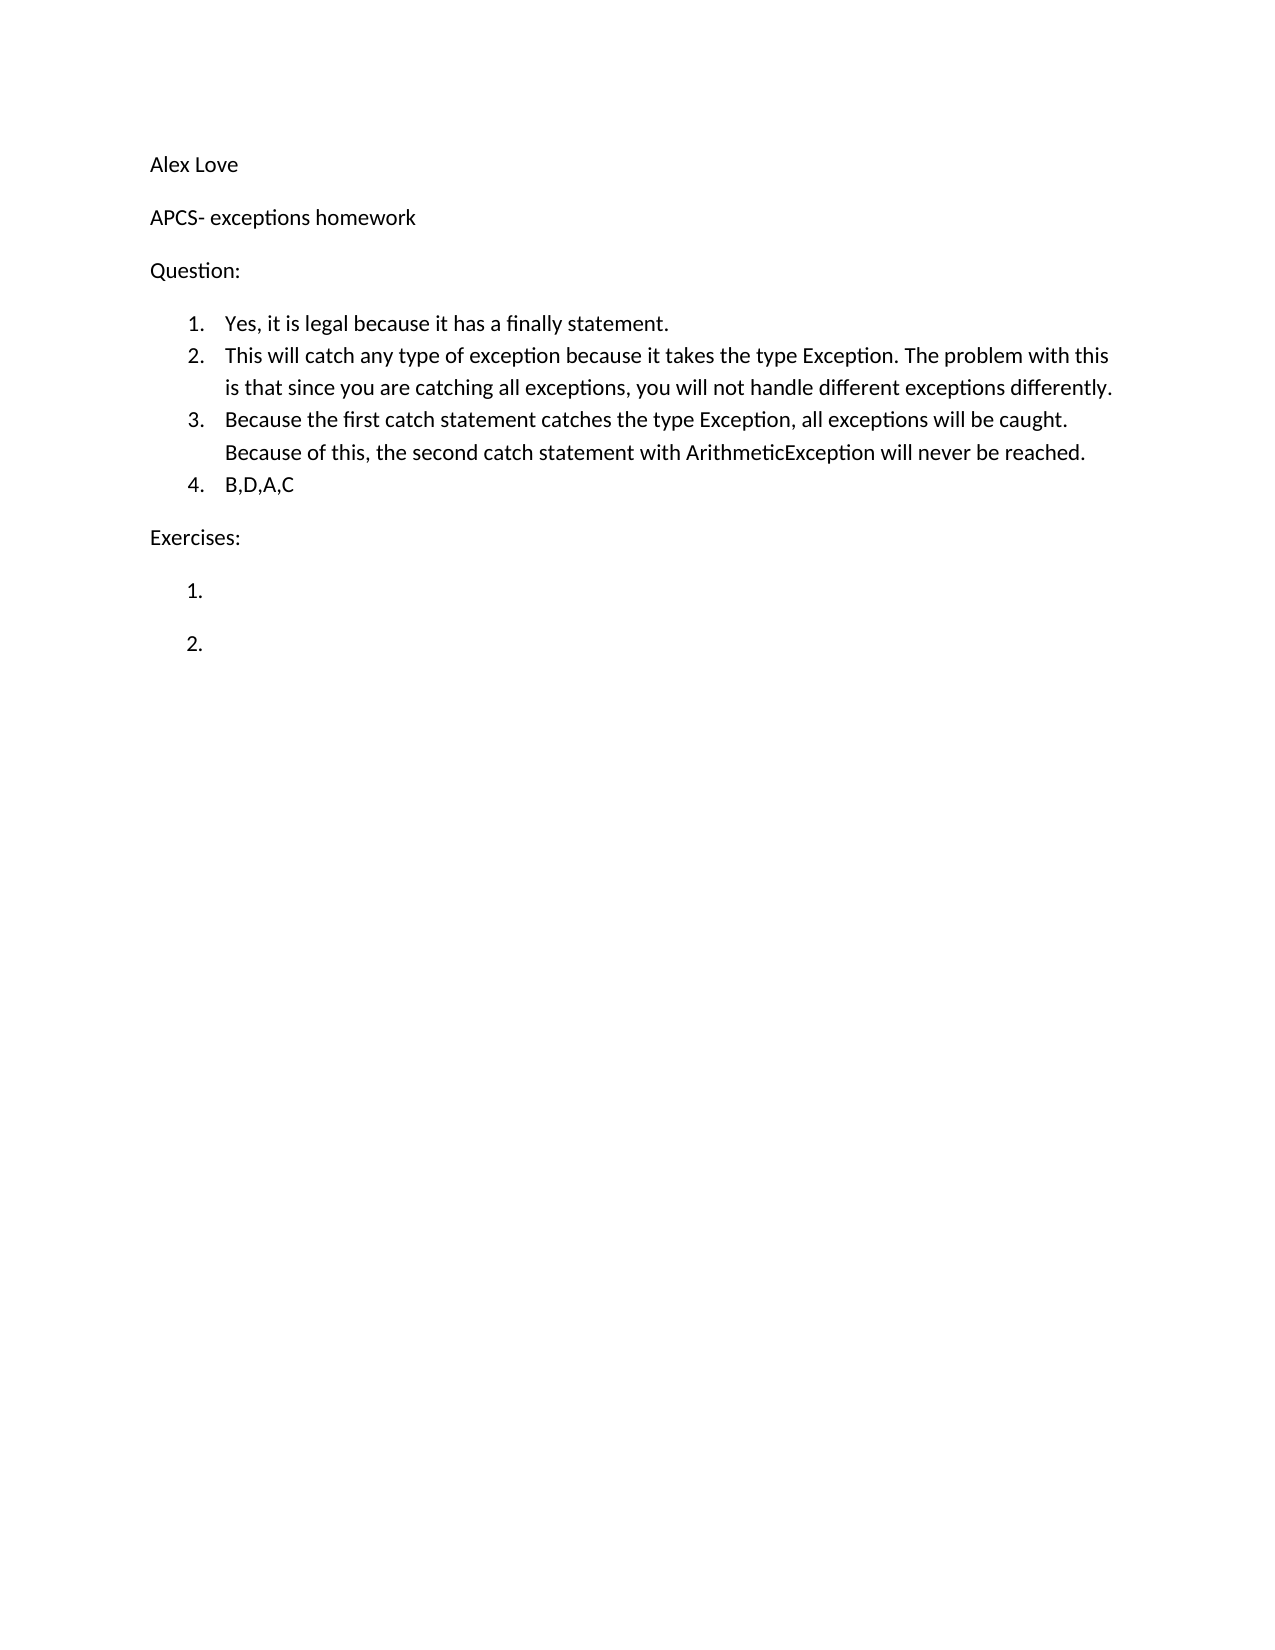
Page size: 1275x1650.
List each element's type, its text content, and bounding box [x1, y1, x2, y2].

list B,D,A,C [187, 470, 1125, 498]
text APCS- exceptions homework [150, 203, 1125, 231]
list Because the first catch statement catches the type Exception, all exceptions will be caught. Because of this, the second catch statement with ArithmeticException will never be reached. [187, 406, 1125, 466]
text Question: [150, 256, 1125, 284]
list Yes, it is legal because it has a finally statement. [187, 309, 1125, 337]
text 1. [150, 576, 1125, 604]
text 2. [150, 629, 1125, 657]
list This will catch any type of exception because it takes the type Exception. The problem with this is that since you are catching all exceptions, you will not handle different exceptions differently. [187, 341, 1125, 401]
text Exercises: [150, 523, 1125, 551]
text Alex Love [150, 150, 1125, 178]
